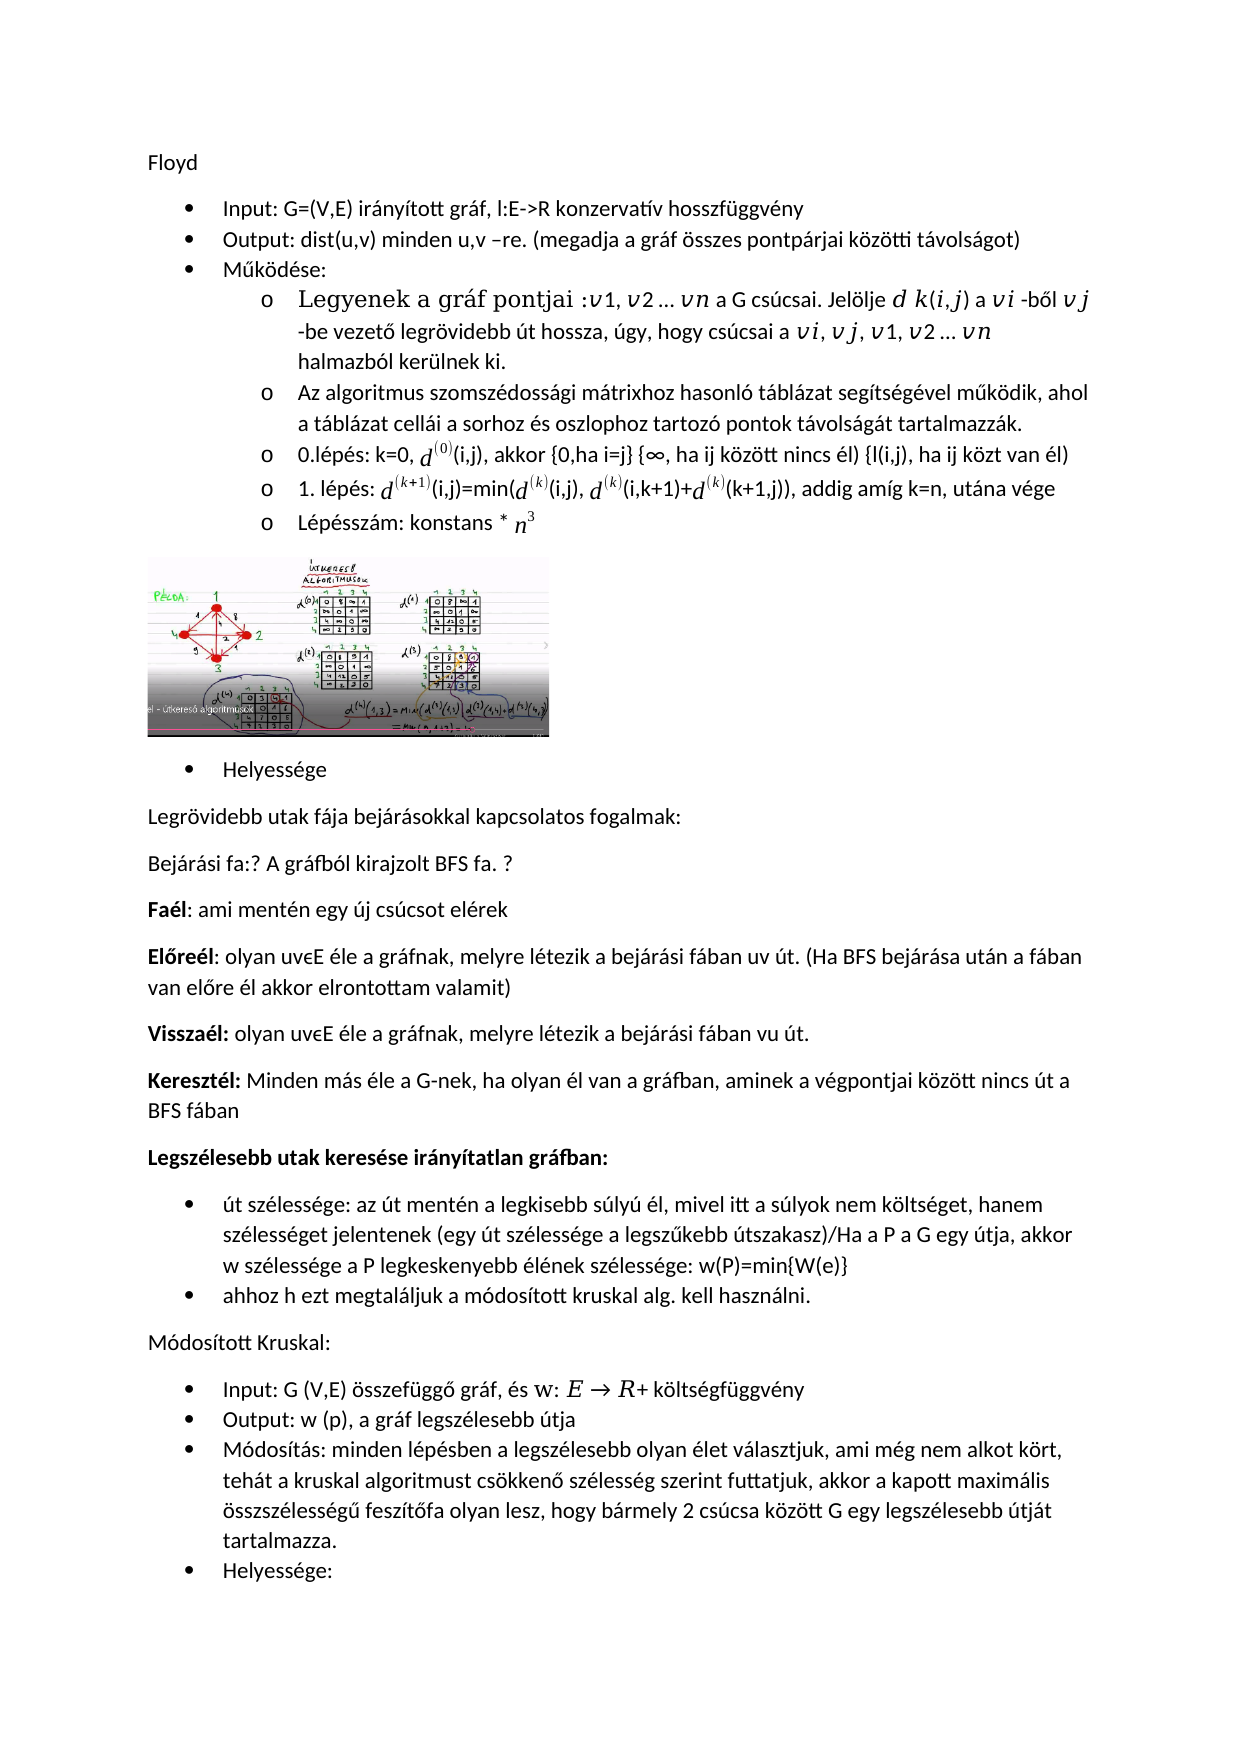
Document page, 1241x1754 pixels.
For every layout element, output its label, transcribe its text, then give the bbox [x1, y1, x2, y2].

list Az algoritmus szomszédossági mátrixhoz hasonló táblázat segítségével működik, ahol a táblázat cellái a sorhoz és oszlophoz tartozó pontok távolságát tartalmazzák. [260, 378, 1093, 437]
text Visszaél: olyan uvϵE éle a gráfnak, melyre létezik a bejárási fában vu út. [148, 1019, 1093, 1047]
list Legyenek a gráf pontjai :𝑣1, 𝑣2 … 𝑣𝑛 a G csúcsai. Jelölje 𝑑 𝑘(𝑖,𝑗) a 𝑣𝑖 -ből 𝑣𝑗 -be vezető legrövidebb út hossza, úgy, hogy csúcsai a 𝑣𝑖, 𝑣𝑗, 𝑣1, 𝑣2 … 𝑣𝑛 halmazból kerülnek ki. [260, 285, 1093, 376]
picture [147, 557, 550, 737]
list Output: w (p), a gráf legszélesebb útja [185, 1405, 1093, 1433]
list Helyessége: [185, 1556, 1093, 1584]
list Lépésszám: konstans * [260, 507, 1093, 538]
text Legrövidebb utak fája bejárásokkal kapcsolatos fogalmak: [148, 802, 1093, 830]
list út szélessége: az út mentén a legkisebb súlyú él, mivel itt a súlyok nem költséget, hanem szélességet jelentenek (egy út szélessége a legszűkebb útszakasz)/Ha a P a G egy útja, akkor w szélessége a P legkeskenyebb élének szélessége: w(P)=min{W(e)} [185, 1190, 1093, 1279]
list Input: G (V,E) összefüggő gráf, és w: 𝐸 → 𝑅+ költségfüggvény [185, 1375, 1093, 1403]
list 1. lépés: (i,j)=min((i,j), (i,k+1)+(k+1,j)), addig amíg k=n, utána vége [260, 473, 1093, 505]
text Faél: ami mentén egy új csúcsot elérek [148, 896, 1093, 923]
text Előreél: olyan uvϵE éle a gráfnak, melyre létezik a bejárási fában uv út. (Ha BFS bejárása után a fában van előre él akkor elrontottam valamit) [148, 942, 1093, 1001]
text Legszélesebb utak keresése irányítatlan gráfban: [148, 1143, 1093, 1171]
list 0.lépés: k=0, (i,j), akkor {0,ha i=j} {∞, ha ij között nincs él) {l(i,j), ha ij közt van él) [260, 439, 1093, 471]
list Output: dist(u,v) minden u,v –re. (megadja a gráf összes pontpárjai közötti távolságot) [185, 225, 1093, 253]
text Módosított Kruskal: [148, 1328, 1093, 1356]
text Keresztél: Minden más éle a G-nek, ha olyan él van a gráfban, aminek a végpontjai között nincs út a BFS fában [148, 1066, 1093, 1124]
list Működése: [185, 255, 1093, 283]
list Helyessége [185, 755, 1093, 783]
text Bejárási fa:? A gráfból kirajzolt BFS fa. ? [148, 849, 1093, 877]
list ahhoz h ezt megtaláljuk a módosított kruskal alg. kell használni. [185, 1281, 1093, 1309]
list Módosítás: minden lépésben a legszélesebb olyan élet választjuk, ami még nem alkot kört, tehát a kruskal algoritmust csökkenő szélesség szerint futtatjuk, akkor a kapott maximális összszélességű feszítőfa olyan lesz, hogy bármely 2 csúcsa között G egy legszélesebb útját tartalmazza. [185, 1436, 1093, 1554]
list Input: G=(V,E) irányított gráf, l:E->R konzervatív hosszfüggvény [185, 194, 1093, 222]
text Floyd [148, 148, 1093, 176]
